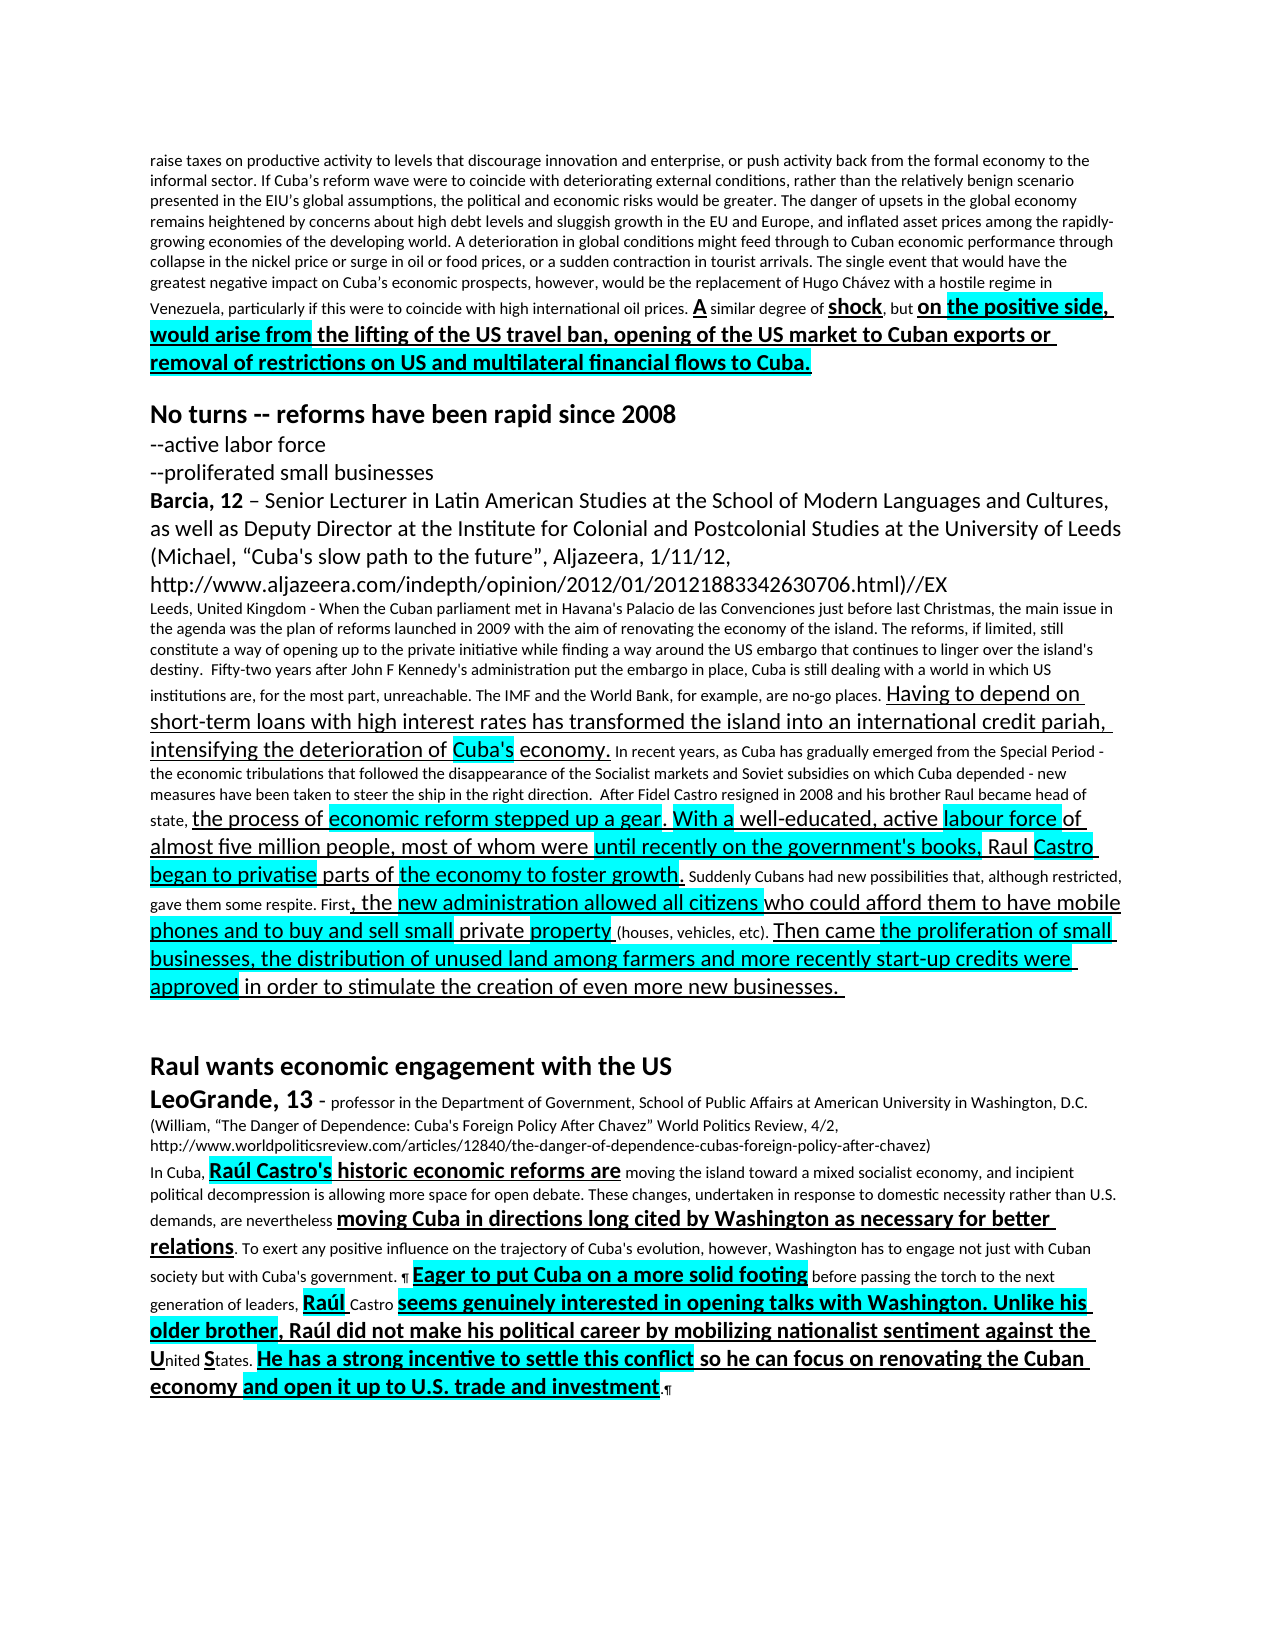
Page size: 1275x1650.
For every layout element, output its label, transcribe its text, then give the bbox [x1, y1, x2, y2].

text Barcia, 12 – Senior Lecturer in Latin American Studies at the School of Modern Languages and Cultures, as well as Deputy Director at the Institute for Colonial and Postcolonial Studies at the University of Leeds (Michael, “Cuba's slow path to the future”, Aljazeera, 1/11/12, http://www.aljazeera.com/indepth/opinion/2012/01/20121883342630706.html)//EX [150, 486, 1125, 598]
subtitle No turns -- reforms have been rapid since 2008 [150, 397, 1125, 430]
text Raul wants economic engagement with the US [150, 1049, 1125, 1082]
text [150, 150, 1125, 376]
text --proliferated small businesses [150, 458, 1125, 486]
text --active labor force [150, 430, 1125, 458]
text In Cuba, Raúl Castro's historic economic reforms are moving the island toward a mixed socialist economy, and incipient political decompression is allowing more space for open debate. These changes, undertaken in response to domestic necessity rather than U.S. demands, are nevertheless moving Cuba in directions long cited by Washington as necessary for better relations. To exert any positive influence on the trajectory of Cuba's evolution, however, Washington has to engage not just with Cuban society but with Cuba's government. ¶ Eager to put Cuba on a more solid footing before passing the torch to the next generation of leaders, Raúl Castro seems genuinely interested in opening talks with Washington. Unlike his older brother, Raúl did not make his political career by mobilizing nationalist sentiment against the United States. He has a strong incentive to settle this conflict so he can focus on renovating the Cuban economy and open it up to U.S. trade and investment.¶ [150, 1156, 1125, 1400]
text LeoGrande, 13 - professor in the Department of Government, School of Public Affairs at American University in Washington, D.C. (William, “The Danger of Dependence: Cuba's Foreign Policy After Chavez” World Politics Review, 4/2, http://www.worldpoliticsreview.com/articles/12840/the-danger-of-dependence-cubas-foreign-policy-after-chavez) [150, 1082, 1125, 1156]
text Leeds, United Kingdom - When the Cuban parliament met in Havana's Palacio de las Convenciones just before last Christmas, the main issue in the agenda was the plan of reforms launched in 2009 with the aim of renovating the economy of the island. The reforms, if limited, still constitute a way of opening up to the private initiative while finding a way around the US embargo that continues to linger over the island's destiny. Fifty-two years after John F Kennedy's administration put the embargo in place, Cuba is still dealing with a world in which US institutions are, for the most part, unreachable. The IMF and the World Bank, for example, are no-go places. Having to depend on short-term loans with high interest rates has transformed the island into an international credit pariah, intensifying the deterioration of Cuba's economy. In recent years, as Cuba has gradually emerged from the Special Period - the economic tribulations that followed the disappearance of the Socialist markets and Soviet subsidies on which Cuba depended - new measures have been taken to steer the ship in the right direction. After Fidel Castro resigned in 2008 and his brother Raul became head of state, the process of economic reform stepped up a gear. With a well-educated, active labour force of almost five million people, most of whom were until recently on the government's books, Raul Castro began to privatise parts of the economy to foster growth. Suddenly Cubans had new possibilities that, although restricted, gave them some respite. First, the new administration allowed all citizens who could afford them to have mobile phones and to buy and sell small private property (houses, vehicles, etc). Then came the proliferation of small businesses, the distribution of unused land among farmers and more recently start-up credits were approved in order to stimulate the creation of even more new businesses. [150, 598, 1125, 1000]
